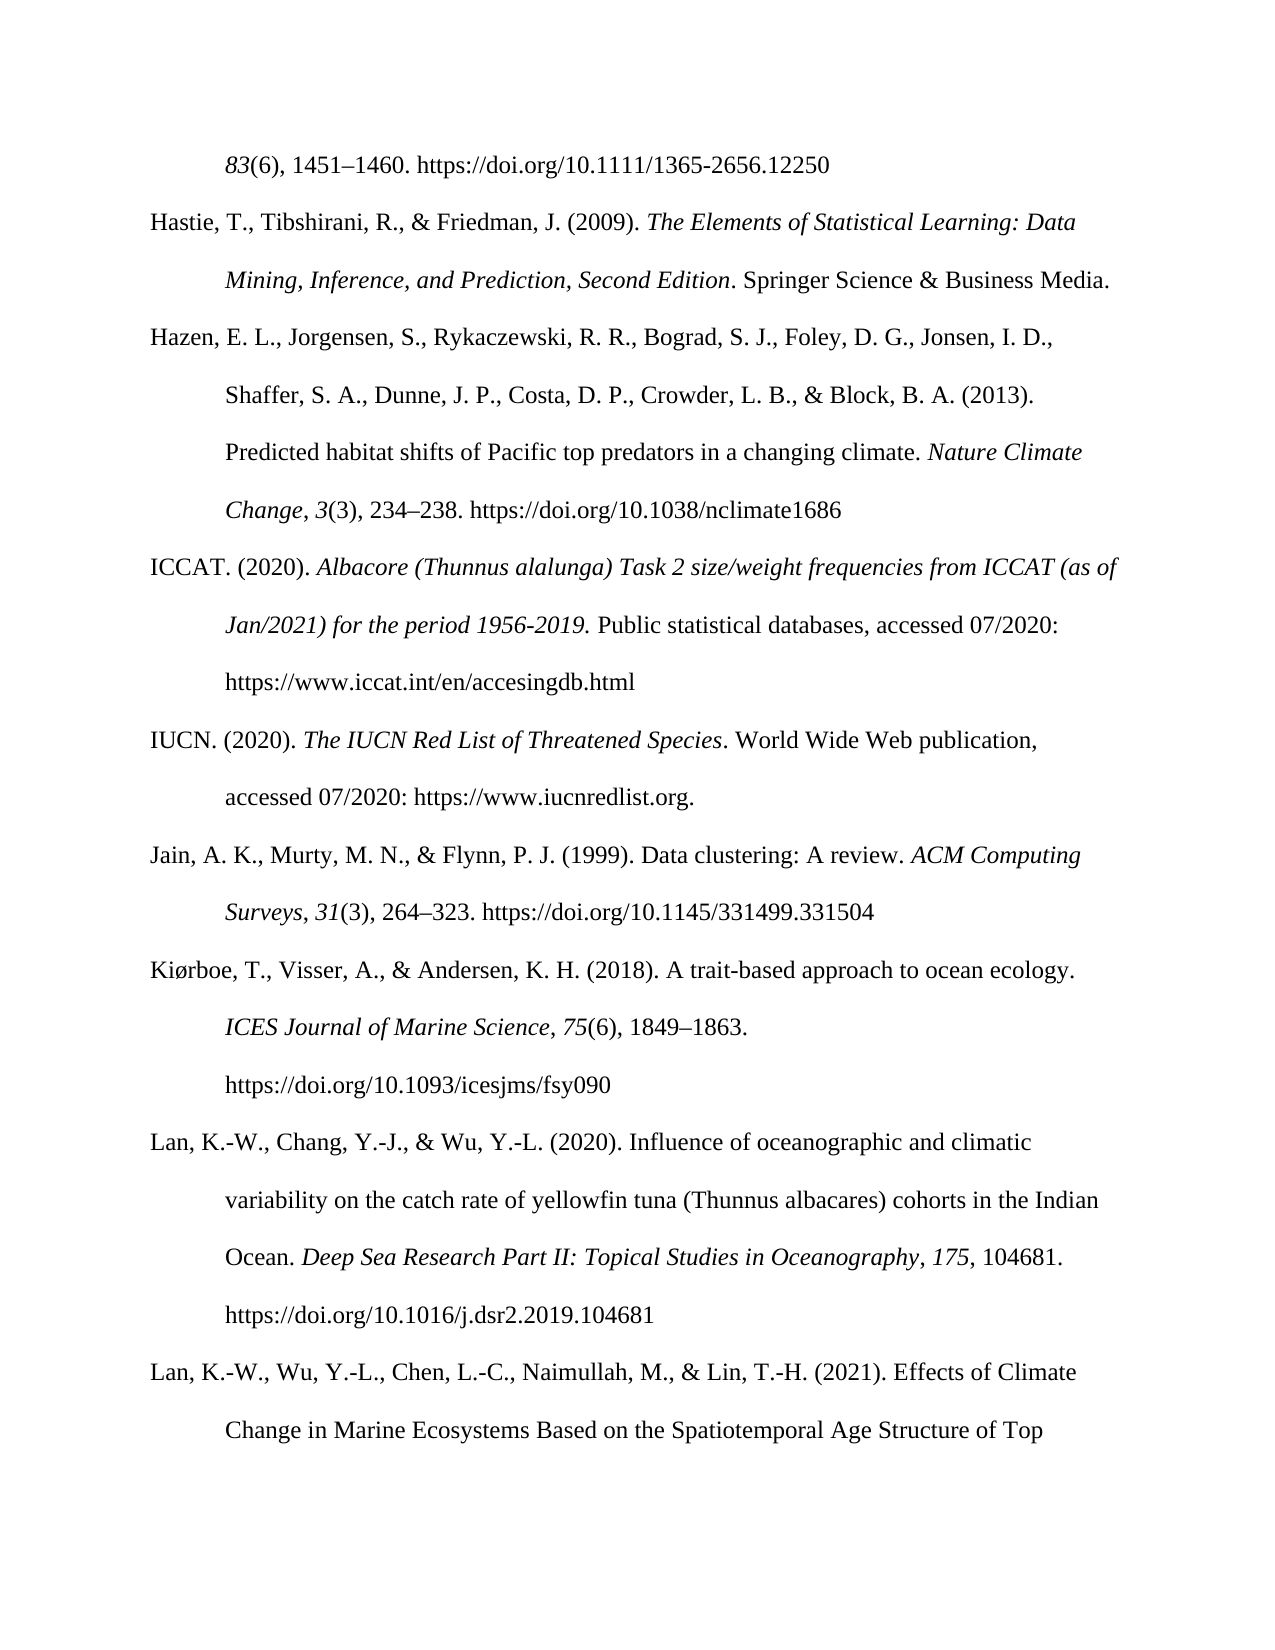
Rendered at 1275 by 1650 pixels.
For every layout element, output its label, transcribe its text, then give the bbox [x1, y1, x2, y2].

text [150, 150, 1125, 179]
text IUCN. (2020). The IUCN Red List of Threatened Species. World Wide Web publication, accessed 07/2020: https://www.iucnredlist.org. [150, 725, 1125, 811]
text Hazen, E. L., Jorgensen, S., Rykaczewski, R. R., Bograd, S. J., Foley, D. G., Jonsen, I. D., Shaffer, S. A., Dunne, J. P., Costa, D. P., Crowder, L. B., & Block, B. A. (2013). Predicted habitat shifts of Pacific top predators in a changing climate. Nature Climate Change, 3(3), 234–238. https://doi.org/10.1038/nclimate1686 [150, 322, 1125, 524]
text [150, 1357, 1125, 1444]
text Jain, A. K., Murty, M. N., & Flynn, P. J. (1999). Data clustering: A review. ACM Computing Surveys, 31(3), 264–323. https://doi.org/10.1145/331499.331504 [150, 840, 1125, 926]
text ICCAT. (2020). Albacore (Thunnus alalunga) Task 2 size/weight frequencies from ICCAT (as of Jan/2021) for the period 1956-2019. Public statistical databases, accessed 07/2020: https://www.iccat.int/en/accesingdb.html [150, 552, 1125, 696]
text Kiørboe, T., Visser, A., & Andersen, K. H. (2018). A trait-based approach to ocean ecology. ICES Journal of Marine Science, 75(6), 1849–1863. https://doi.org/10.1093/icesjms/fsy090 [150, 955, 1125, 1099]
text Hastie, T., Tibshirani, R., & Friedman, J. (2009). The Elements of Statistical Learning: Data Mining, Inference, and Prediction, Second Edition. Springer Science & Business Media. [150, 207, 1125, 294]
text Lan, K.-W., Chang, Y.-J., & Wu, Y.-L. (2020). Influence of oceanographic and climatic variability on the catch rate of yellowfin tuna (Thunnus albacares) cohorts in the Indian Ocean. Deep Sea Research Part II: Topical Studies in Oceanography, 175, 104681. https://doi.org/10.1016/j.dsr2.2019.104681 [150, 1127, 1125, 1329]
